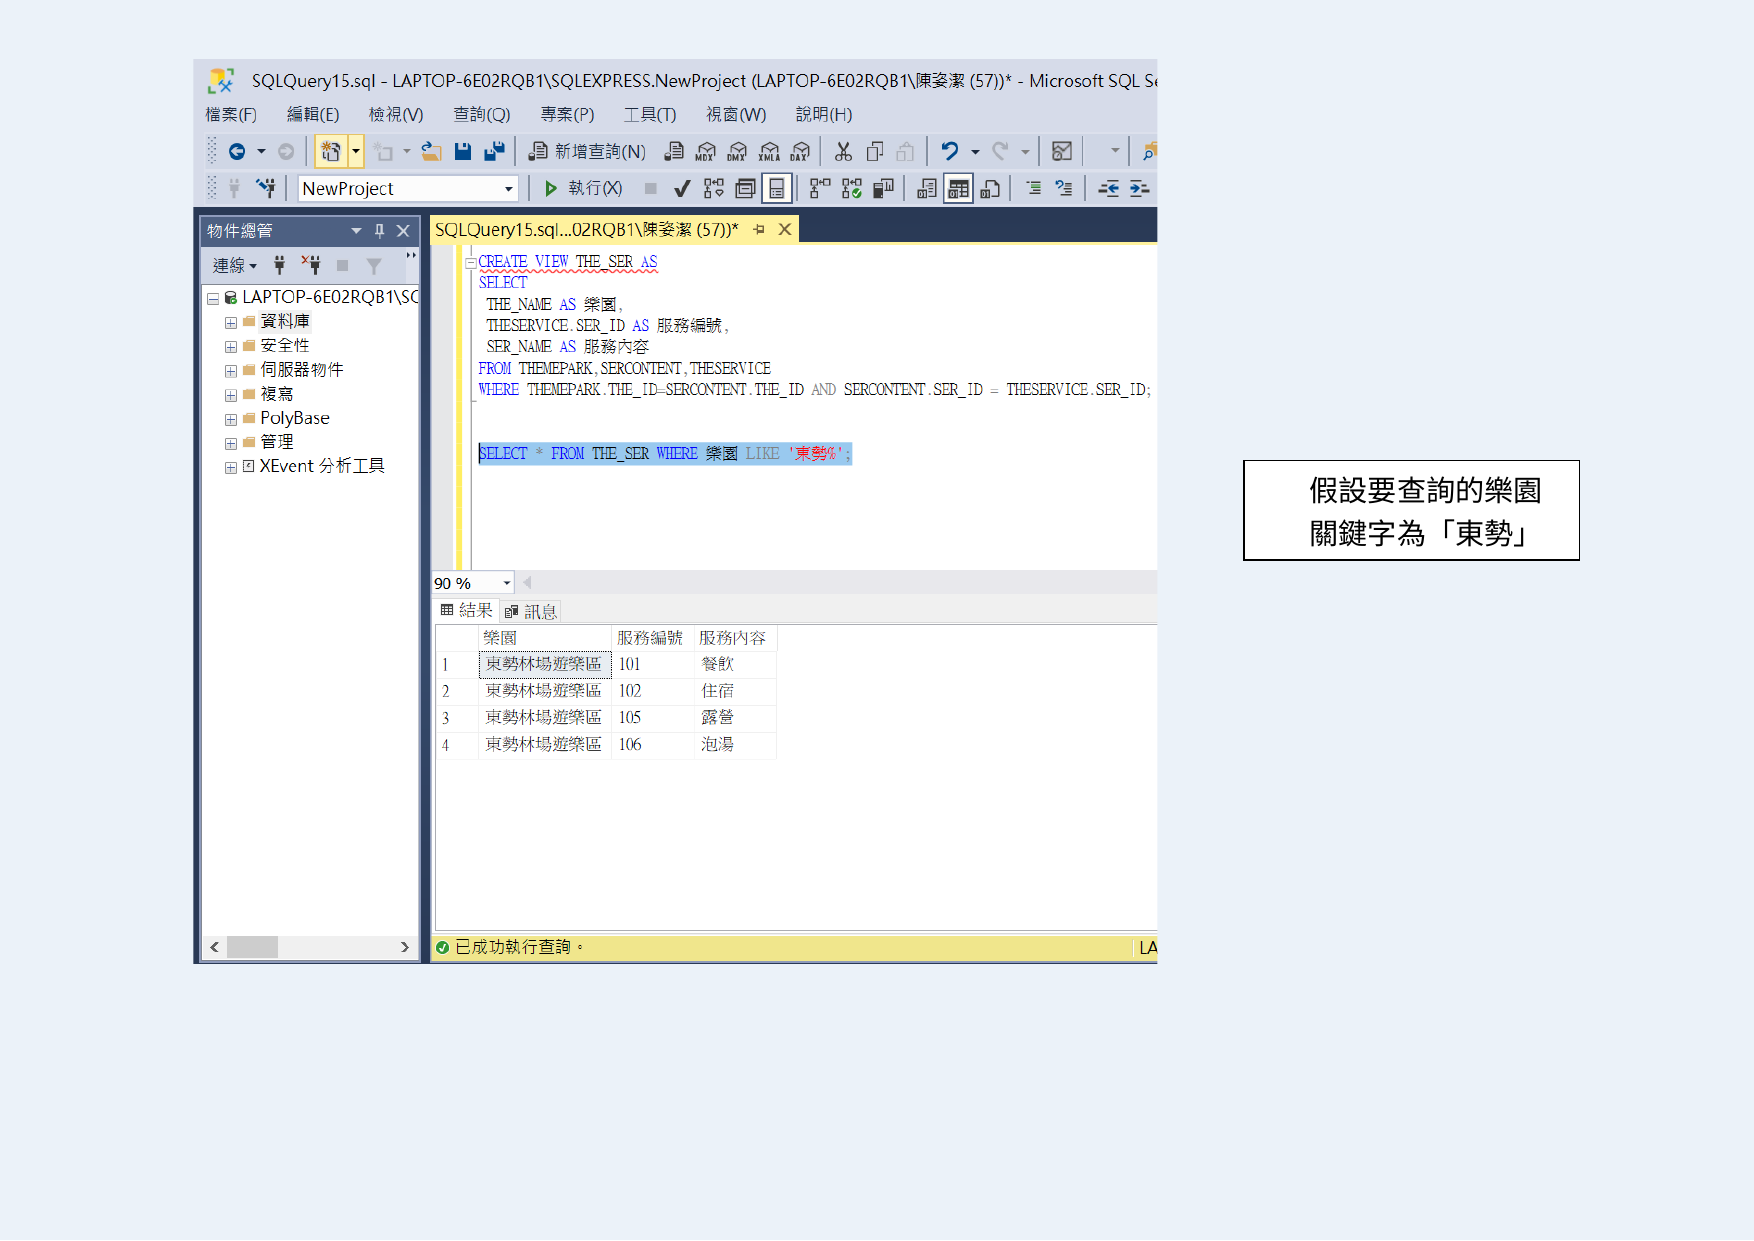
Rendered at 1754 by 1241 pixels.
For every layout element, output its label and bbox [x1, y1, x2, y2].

picture [193, 59, 1158, 964]
